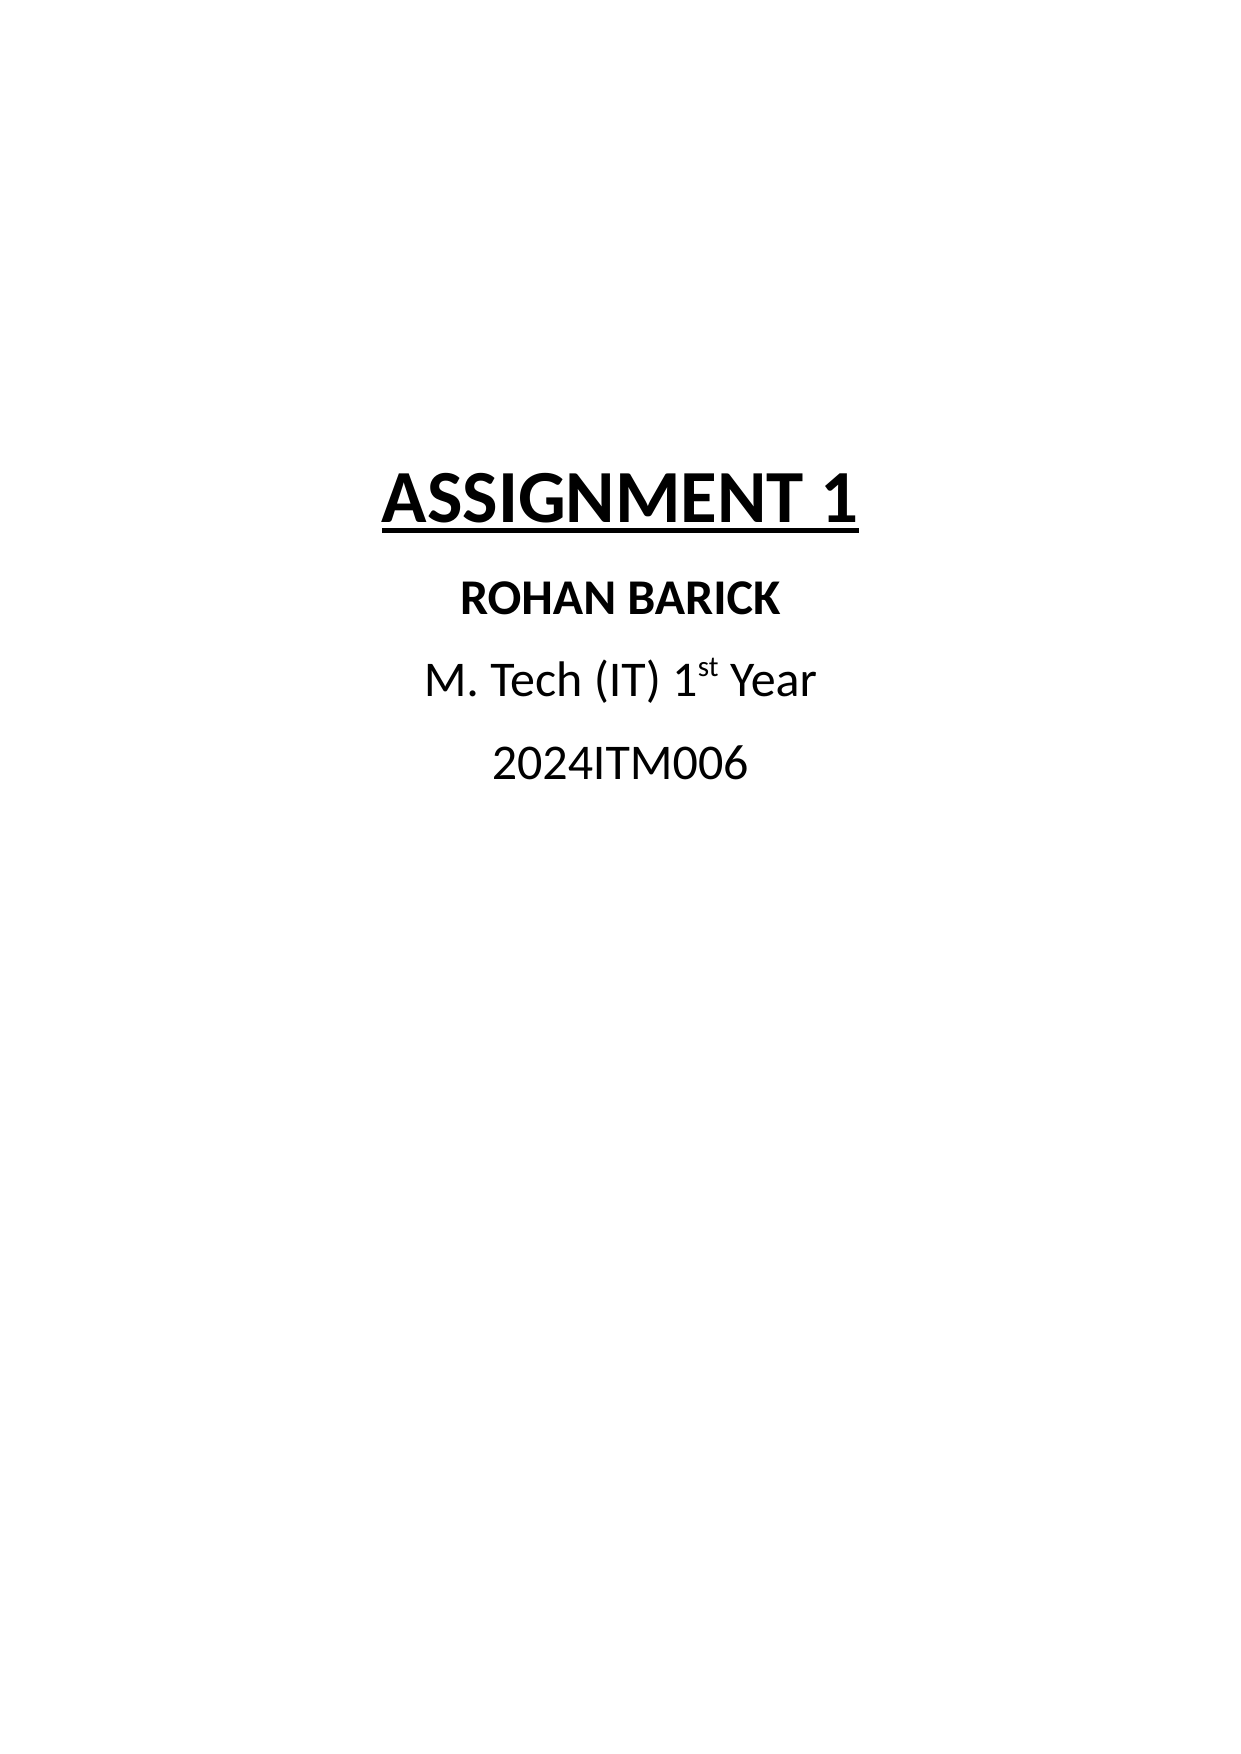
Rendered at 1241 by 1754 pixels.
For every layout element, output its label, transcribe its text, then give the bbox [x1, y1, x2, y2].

text ROHAN BARICK [75, 566, 1165, 627]
text 2024ITM006 [75, 731, 1165, 792]
text M. Tech (IT) 1st Year [75, 648, 1165, 709]
text ASSIGNMENT 1 [75, 450, 1165, 542]
